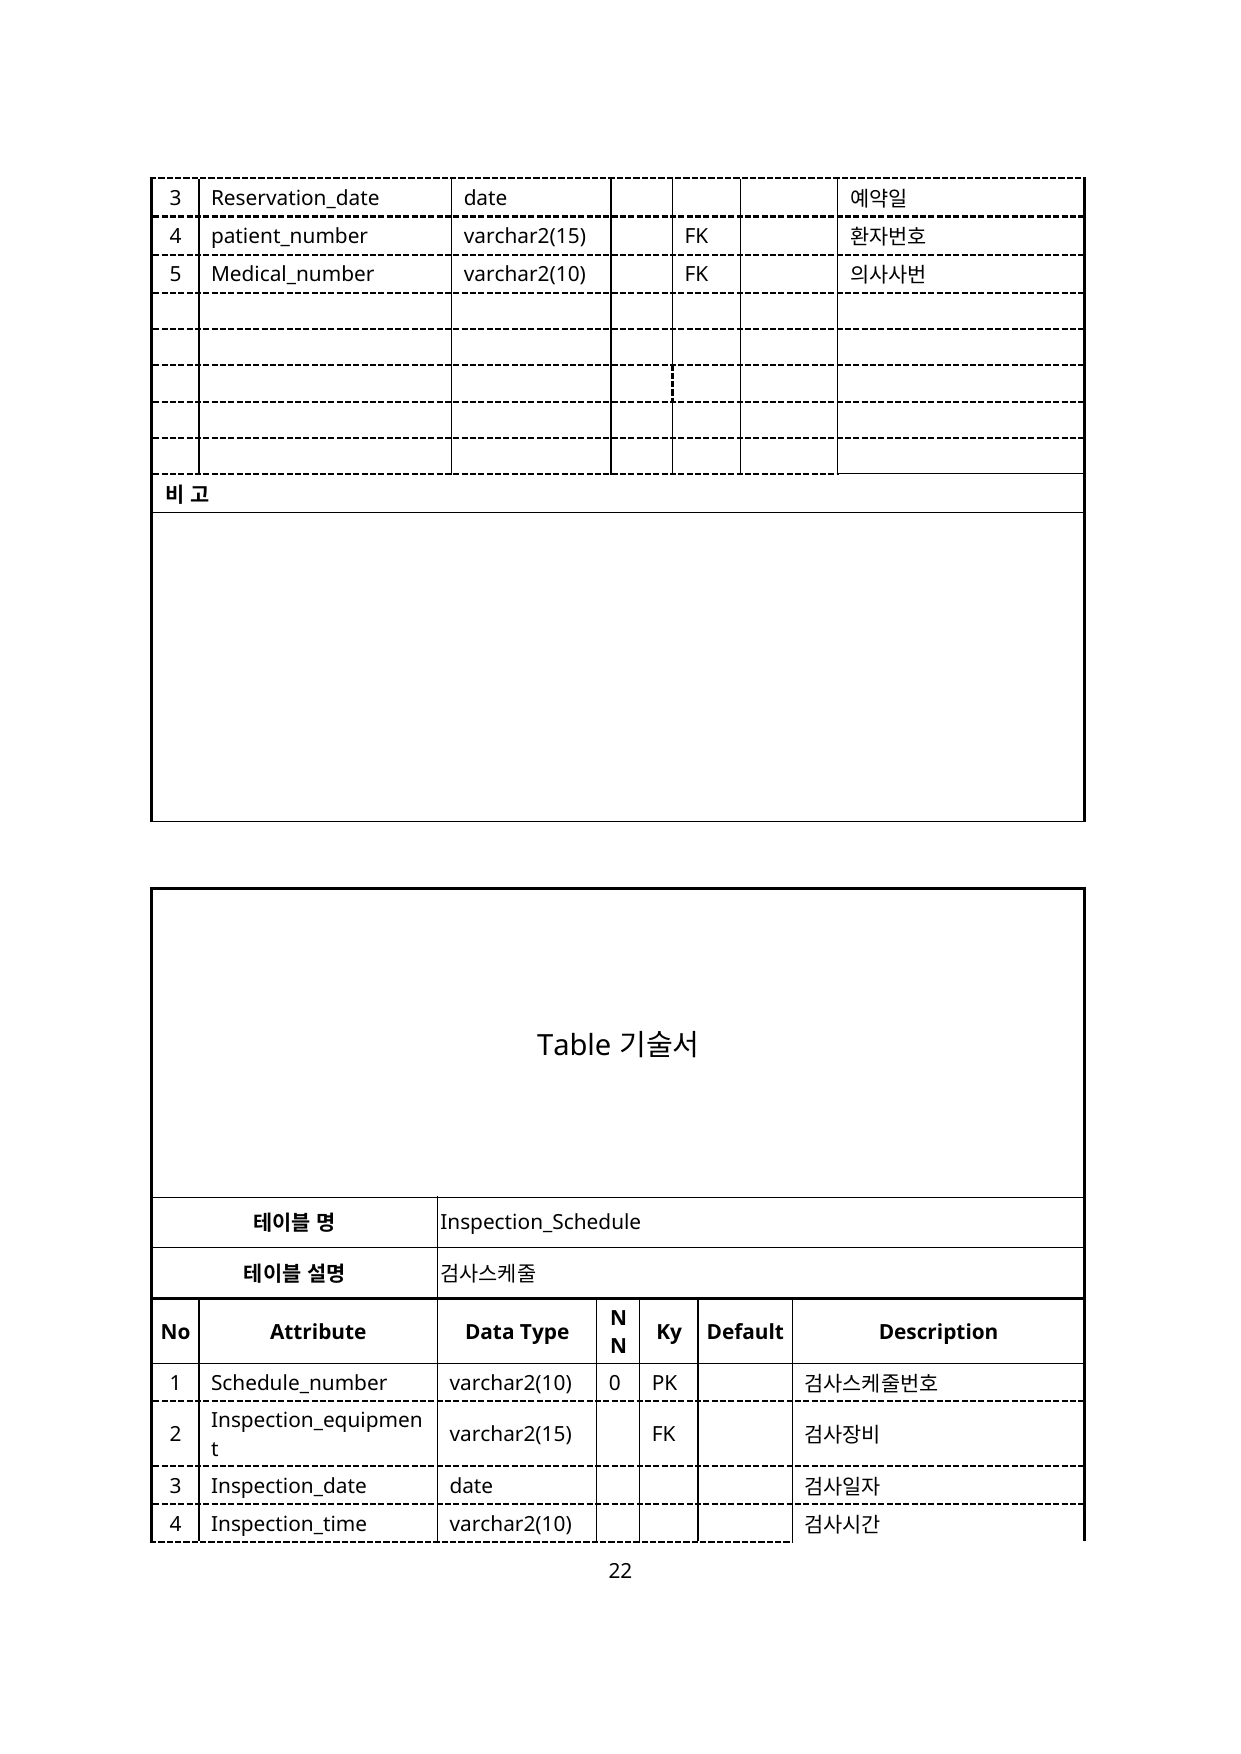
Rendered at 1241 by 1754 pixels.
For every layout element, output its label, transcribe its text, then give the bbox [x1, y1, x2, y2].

table_cell [452, 401, 610, 437]
table_cell [452, 328, 610, 364]
table_cell Ky [640, 1300, 697, 1363]
table_cell [452, 292, 610, 328]
table_cell [741, 215, 837, 253]
table_cell Reservation_date [199, 177, 451, 215]
table_cell 1 [153, 1364, 198, 1400]
table_cell [153, 513, 1083, 821]
table_cell 검사장비 [793, 1400, 1083, 1465]
table_cell date [438, 1465, 596, 1503]
table_cell 검사일자 [793, 1465, 1083, 1503]
table_cell 환자번호 [838, 215, 1083, 253]
table_cell [200, 292, 451, 328]
table_cell [153, 328, 198, 364]
table_cell 비 고 [153, 473, 1083, 511]
table_cell 3 [153, 1465, 198, 1503]
table_cell [452, 364, 610, 401]
table_cell [612, 292, 672, 328]
table_cell 0 [597, 1364, 639, 1400]
table_cell [612, 401, 672, 437]
table_cell [699, 1503, 792, 1541]
table_cell [612, 177, 672, 215]
table_cell varchar2(15) [452, 215, 610, 253]
table_cell [838, 437, 1083, 473]
table_cell [153, 401, 198, 437]
table_cell 의사사번 [838, 254, 1083, 292]
table_cell Attribute [200, 1300, 437, 1363]
table_cell Description [793, 1300, 1083, 1363]
table_cell [612, 215, 672, 253]
table_cell 2 [153, 1400, 198, 1465]
table_cell date [452, 177, 610, 215]
table_cell [153, 292, 198, 328]
table_cell [673, 437, 740, 473]
table_cell 예약일 [838, 177, 1083, 215]
table_cell Schedule_number [200, 1364, 437, 1400]
table_cell [741, 254, 837, 292]
table_cell [673, 292, 740, 328]
table_cell 4 [153, 215, 198, 253]
table_cell [699, 1400, 792, 1465]
table_cell Inspection_time [200, 1503, 437, 1541]
table_cell No [153, 1300, 198, 1363]
table_cell NN [597, 1300, 639, 1363]
table_cell [597, 1465, 639, 1503]
table_cell [838, 328, 1083, 364]
table_cell FK [673, 215, 740, 253]
table_cell [741, 401, 837, 437]
table_cell [612, 364, 672, 401]
table_cell 테이블 설명 [153, 1248, 437, 1297]
table_cell [200, 328, 451, 364]
table_cell varchar2(10) [452, 254, 610, 292]
table_cell [741, 292, 837, 328]
table_cell [153, 364, 198, 401]
table_cell [200, 437, 451, 473]
table_cell patient_number [200, 215, 451, 253]
table_cell 검사스케줄 [438, 1248, 1083, 1297]
table_header Table 기술서 [153, 890, 1083, 1196]
table_cell varchar2(10) [438, 1503, 596, 1541]
table_cell [597, 1400, 639, 1465]
table_cell Default [699, 1300, 792, 1363]
table_cell [741, 364, 837, 401]
table_cell Inspection_equipment [200, 1400, 437, 1465]
table_cell varchar2(10) [438, 1364, 596, 1400]
table_cell [200, 364, 451, 401]
table_cell [153, 437, 198, 473]
table_cell [612, 437, 672, 473]
table_cell 4 [153, 1503, 198, 1541]
table_cell [673, 401, 740, 437]
table_cell PK [640, 1364, 697, 1400]
table_cell Inspection_date [200, 1465, 437, 1503]
table_cell [612, 328, 672, 364]
table_cell [673, 328, 740, 364]
table_cell 5 [153, 254, 198, 292]
table_cell [699, 1364, 792, 1400]
table_cell Inspection_Schedule [438, 1198, 1083, 1247]
table_cell [838, 292, 1083, 328]
table_cell [838, 401, 1083, 437]
table_cell varchar2(15) [438, 1400, 596, 1465]
table_cell [612, 254, 672, 292]
table_cell 검사시간 [793, 1503, 1083, 1541]
table_cell [699, 1465, 792, 1503]
table_cell Medical_number [200, 254, 451, 292]
table_cell [640, 1503, 697, 1541]
table_cell 3 [153, 177, 199, 215]
table_cell [673, 364, 740, 401]
table_cell [741, 177, 837, 215]
table_cell [741, 328, 837, 364]
table_cell [673, 177, 741, 215]
table_cell [640, 1465, 697, 1503]
table_cell [597, 1503, 639, 1541]
table_cell [200, 401, 451, 437]
table_cell Data Type [438, 1300, 596, 1363]
table_cell FK [673, 254, 740, 292]
table_cell [838, 364, 1083, 401]
table_cell [452, 437, 610, 473]
table_cell [741, 437, 837, 473]
table_cell 테이블 명 [153, 1198, 437, 1247]
table_cell 검사스케줄번호 [793, 1364, 1083, 1400]
table_cell FK [640, 1400, 697, 1465]
